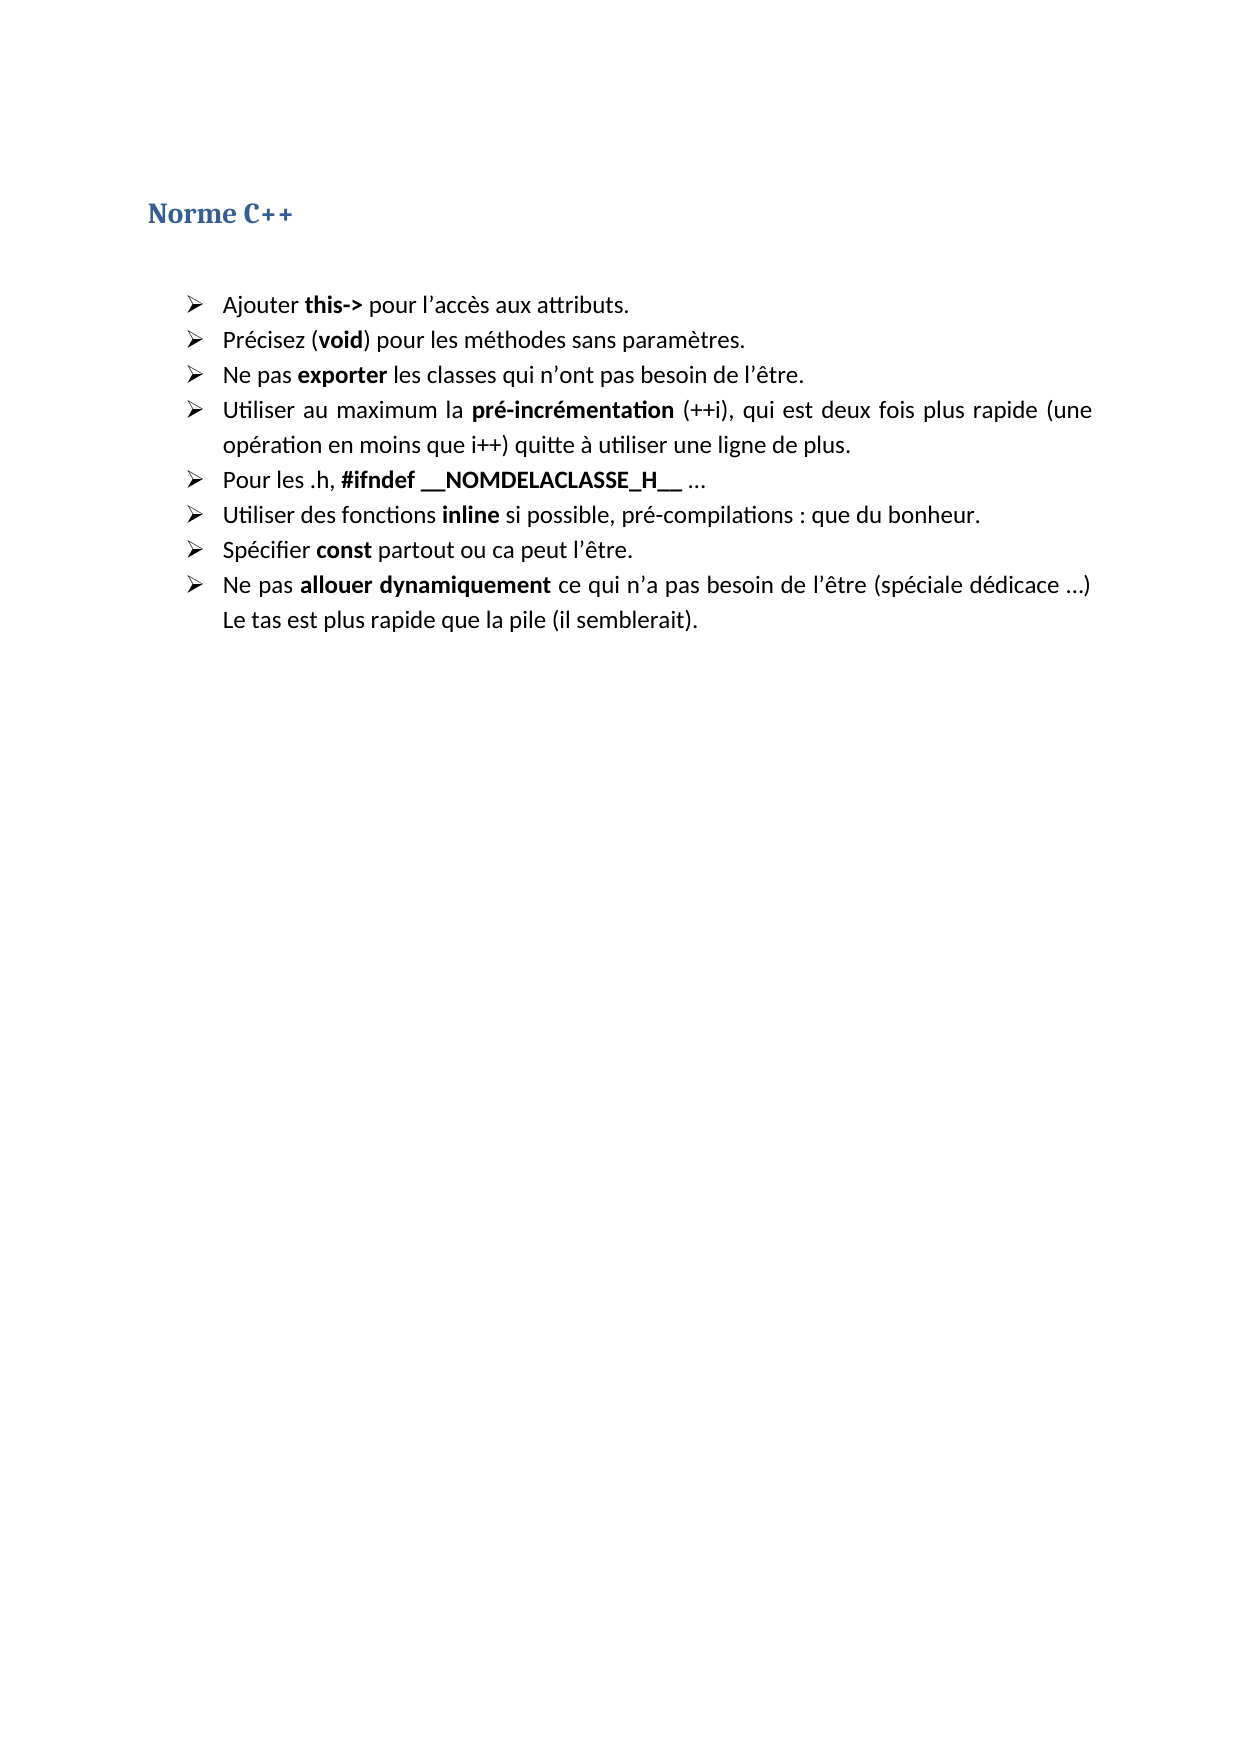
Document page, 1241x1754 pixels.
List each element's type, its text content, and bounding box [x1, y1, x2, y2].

list Ne pas allouer dynamiquement ce qui n’a pas besoin de l’être (spéciale dédicace …) Le tas est plus rapide que la pile (il semblerait). [185, 569, 1093, 635]
list Utiliser des fonctions inline si possible, pré-compilations : que du bonheur. [185, 499, 1093, 530]
list Utiliser au maximum la pré-incrémentation (++i), qui est deux fois plus rapide (une opération en moins que i++) quitte à utiliser une ligne de plus. [185, 394, 1093, 460]
list Spécifier const partout ou ca peut l’être. [185, 534, 1093, 565]
list Pour les .h, #ifndef __NOMDELACLASSE_H__ … [185, 464, 1093, 495]
list Ne pas exporter les classes qui n’ont pas besoin de l’être. [185, 359, 1093, 390]
list Précisez (void) pour les méthodes sans paramètres. [185, 324, 1093, 355]
subtitle Norme C++ [148, 198, 1093, 231]
list Ajouter this-> pour l’accès aux attributs. [185, 289, 1093, 320]
